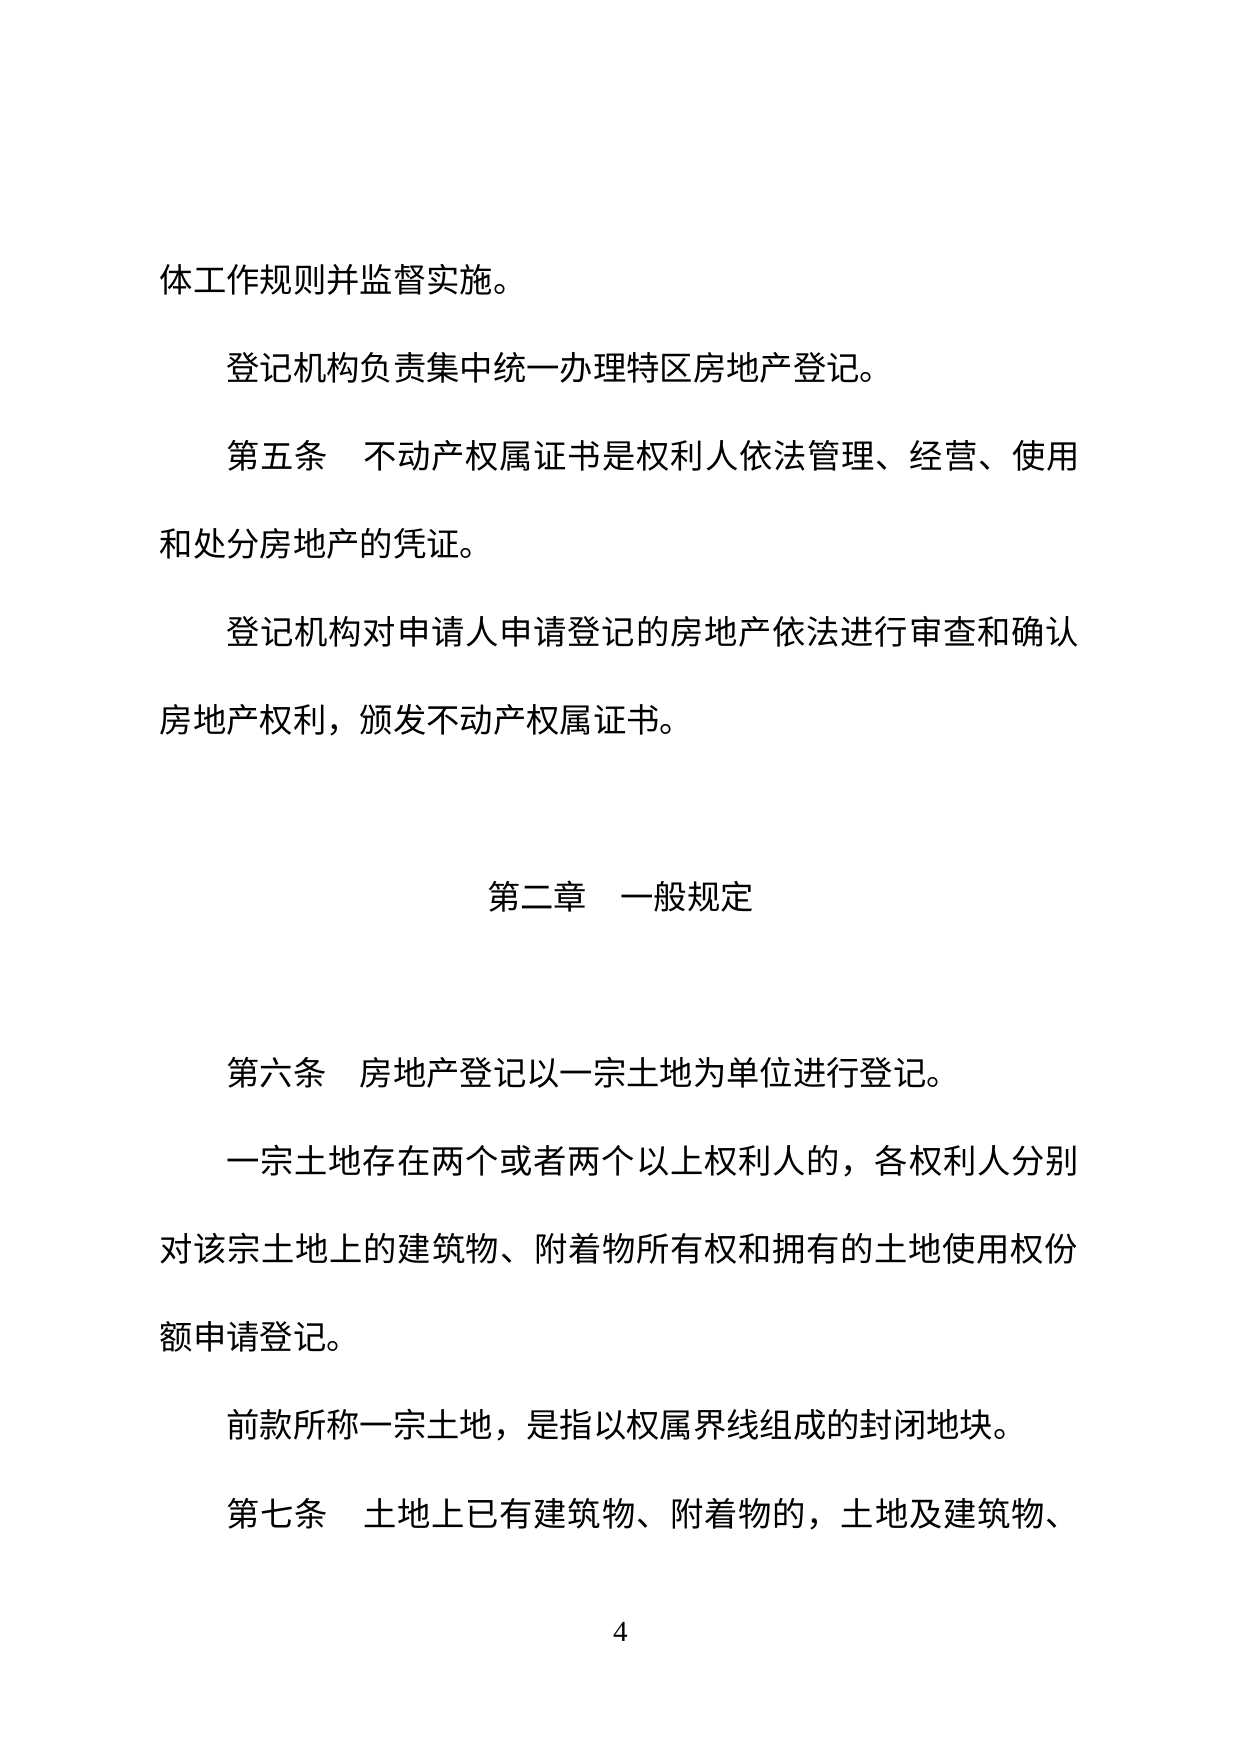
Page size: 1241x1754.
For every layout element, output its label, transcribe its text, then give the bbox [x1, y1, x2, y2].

text 第六条 房地产登记以一宗土地为单位进行登记。 [159, 1027, 1081, 1115]
text 登记机构负责集中统一办理特区房地产登记。 [159, 322, 1081, 410]
text 第五条 不动产权属证书是权利人依法管理、经营、使用和处分房地产的凭证。 [159, 410, 1081, 586]
text 登记机构对申请人申请登记的房地产依法进行审查和确认房地产权利，颁发不动产权属证书。 [159, 586, 1081, 762]
text 前款所称一宗土地，是指以权属界线组成的封闭地块。 [159, 1379, 1081, 1467]
text 一宗土地存在两个或者两个以上权利人的，各权利人分别对该宗土地上的建筑物、附着物所有权和拥有的土地使用权份额申请登记。 [159, 1115, 1081, 1379]
text 第二章 一般规定 [159, 851, 1081, 939]
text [159, 1467, 1081, 1556]
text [159, 234, 1081, 322]
